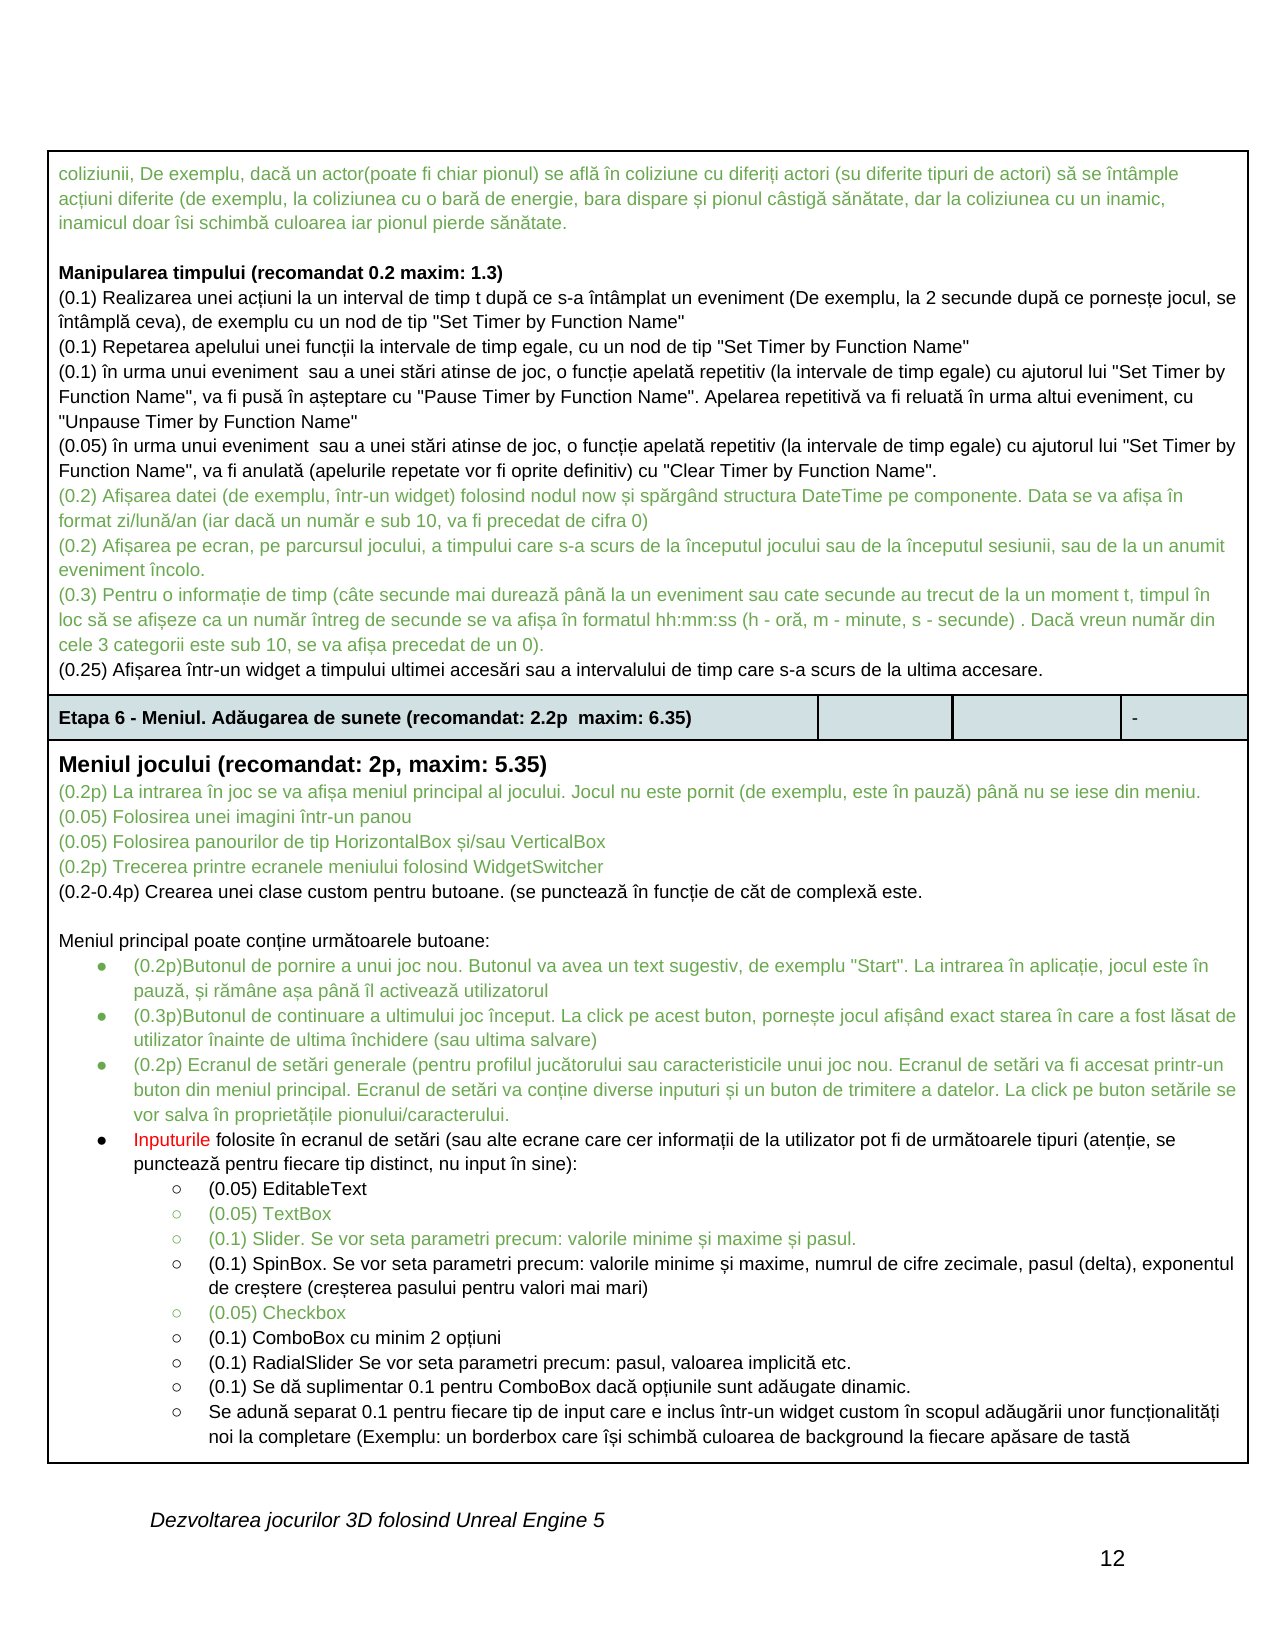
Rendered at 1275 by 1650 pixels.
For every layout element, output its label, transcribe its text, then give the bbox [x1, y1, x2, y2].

table_cell [954, 696, 1120, 739]
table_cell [49, 741, 1247, 1462]
table_cell Etapa 6 - Meniul. Adăugarea de sunete (recomandat: 2.2p maxim: 6.35) [49, 696, 817, 739]
table_cell - [1122, 696, 1247, 739]
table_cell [49, 152, 1247, 694]
table_cell [819, 696, 951, 739]
